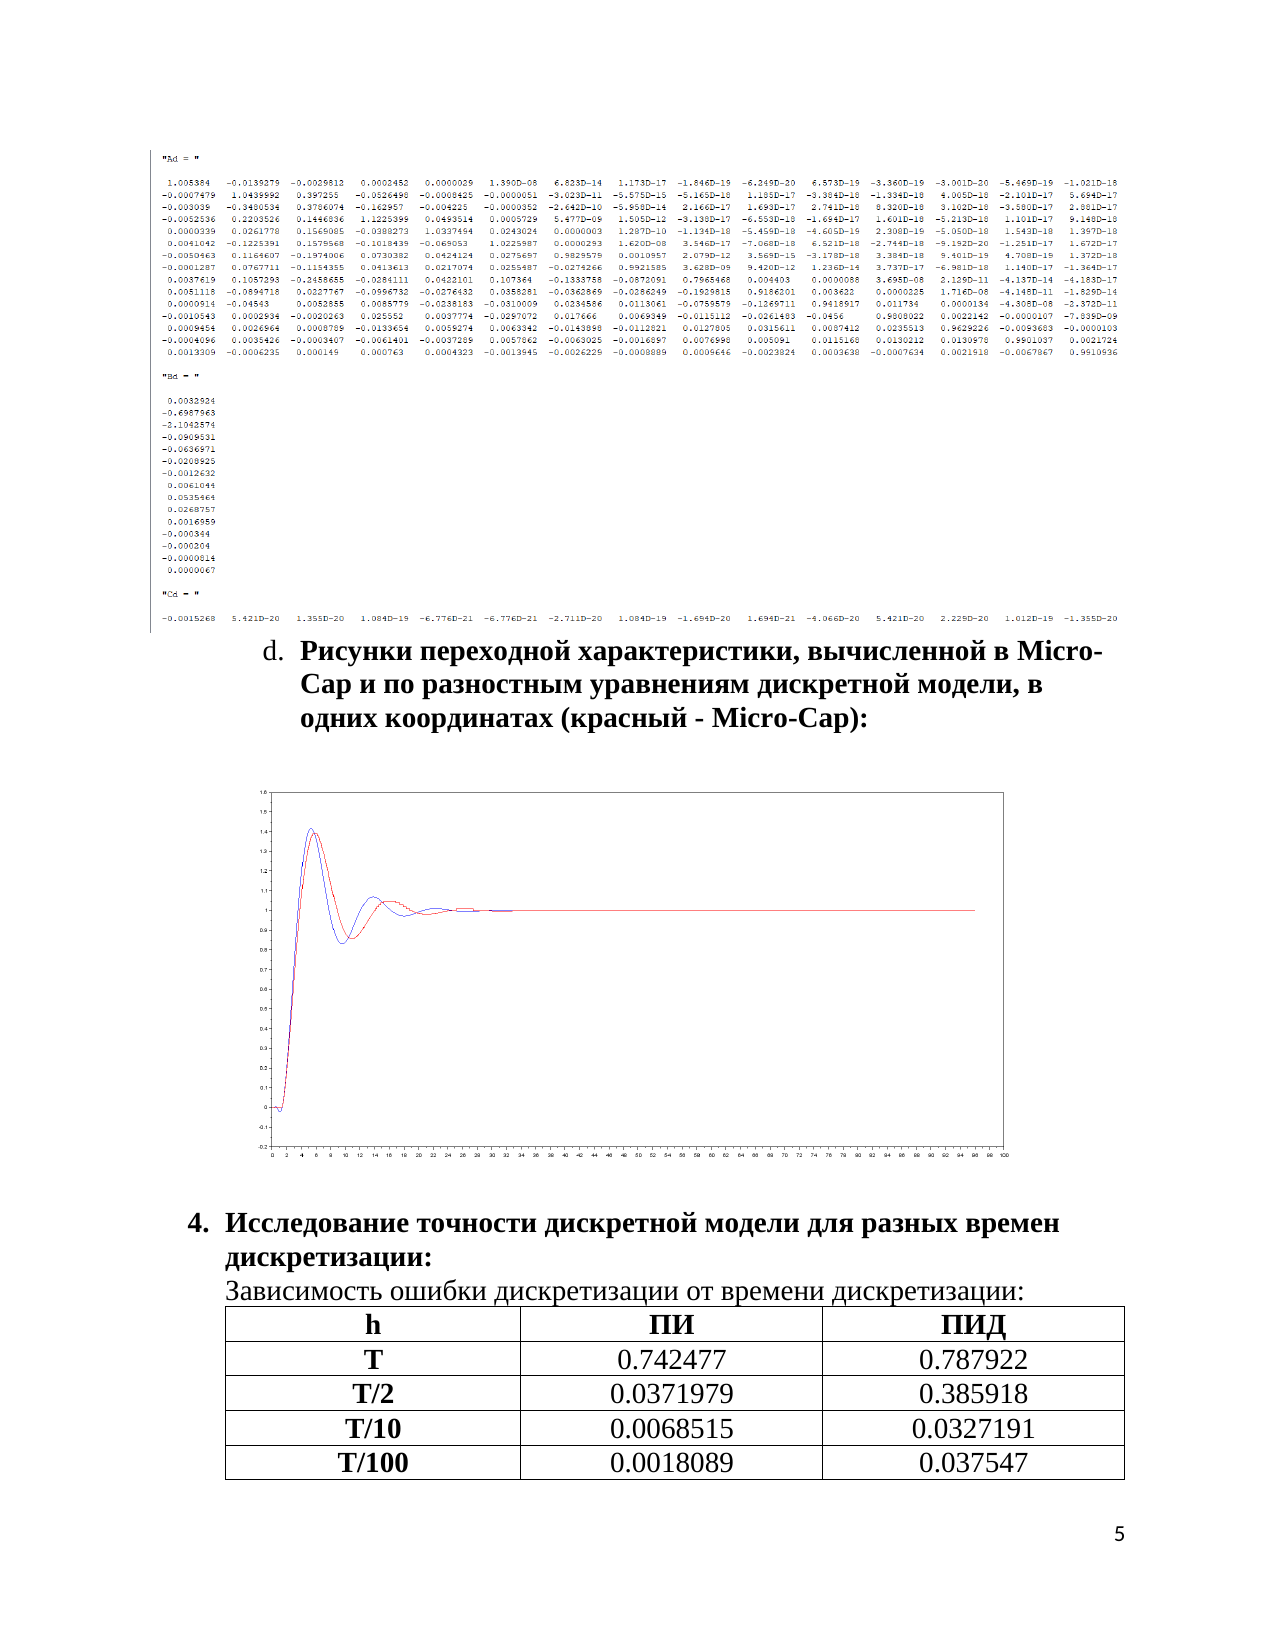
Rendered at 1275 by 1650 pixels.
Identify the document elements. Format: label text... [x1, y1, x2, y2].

table_cell 0.385918 [823, 1376, 1124, 1410]
list Зависимость ошибки дискретизации от времени дискретизации: [225, 1273, 1125, 1306]
table_cell T/100 [226, 1446, 520, 1479]
list Рисунки переходной характеристики, вычисленной в Micro-Cap и по разностным уравнениям дискретной модели, в одних координатах (красный - Micro-Cap): [262, 633, 1125, 733]
table_cell 0.037547 [823, 1446, 1124, 1479]
table_cell 0.787922 [823, 1342, 1124, 1375]
table_cell T/2 [226, 1376, 520, 1410]
table_cell 0.0018089 [521, 1446, 822, 1479]
table_cell 0.0327191 [823, 1411, 1124, 1444]
table_cell 0.742477 [521, 1342, 822, 1375]
table_header ПИ [521, 1307, 822, 1341]
table_cell 0.0371979 [521, 1376, 822, 1410]
table_cell T/10 [226, 1411, 520, 1444]
table_header ПИД [823, 1307, 1124, 1341]
picture [150, 733, 1126, 1206]
table_header h [226, 1307, 520, 1341]
table_cell T [226, 1342, 520, 1375]
picture [150, 150, 1125, 633]
list Исследование точности дискретной модели для разных времен дискретизации: [187, 1206, 1125, 1273]
table_cell 0.0068515 [521, 1411, 822, 1444]
